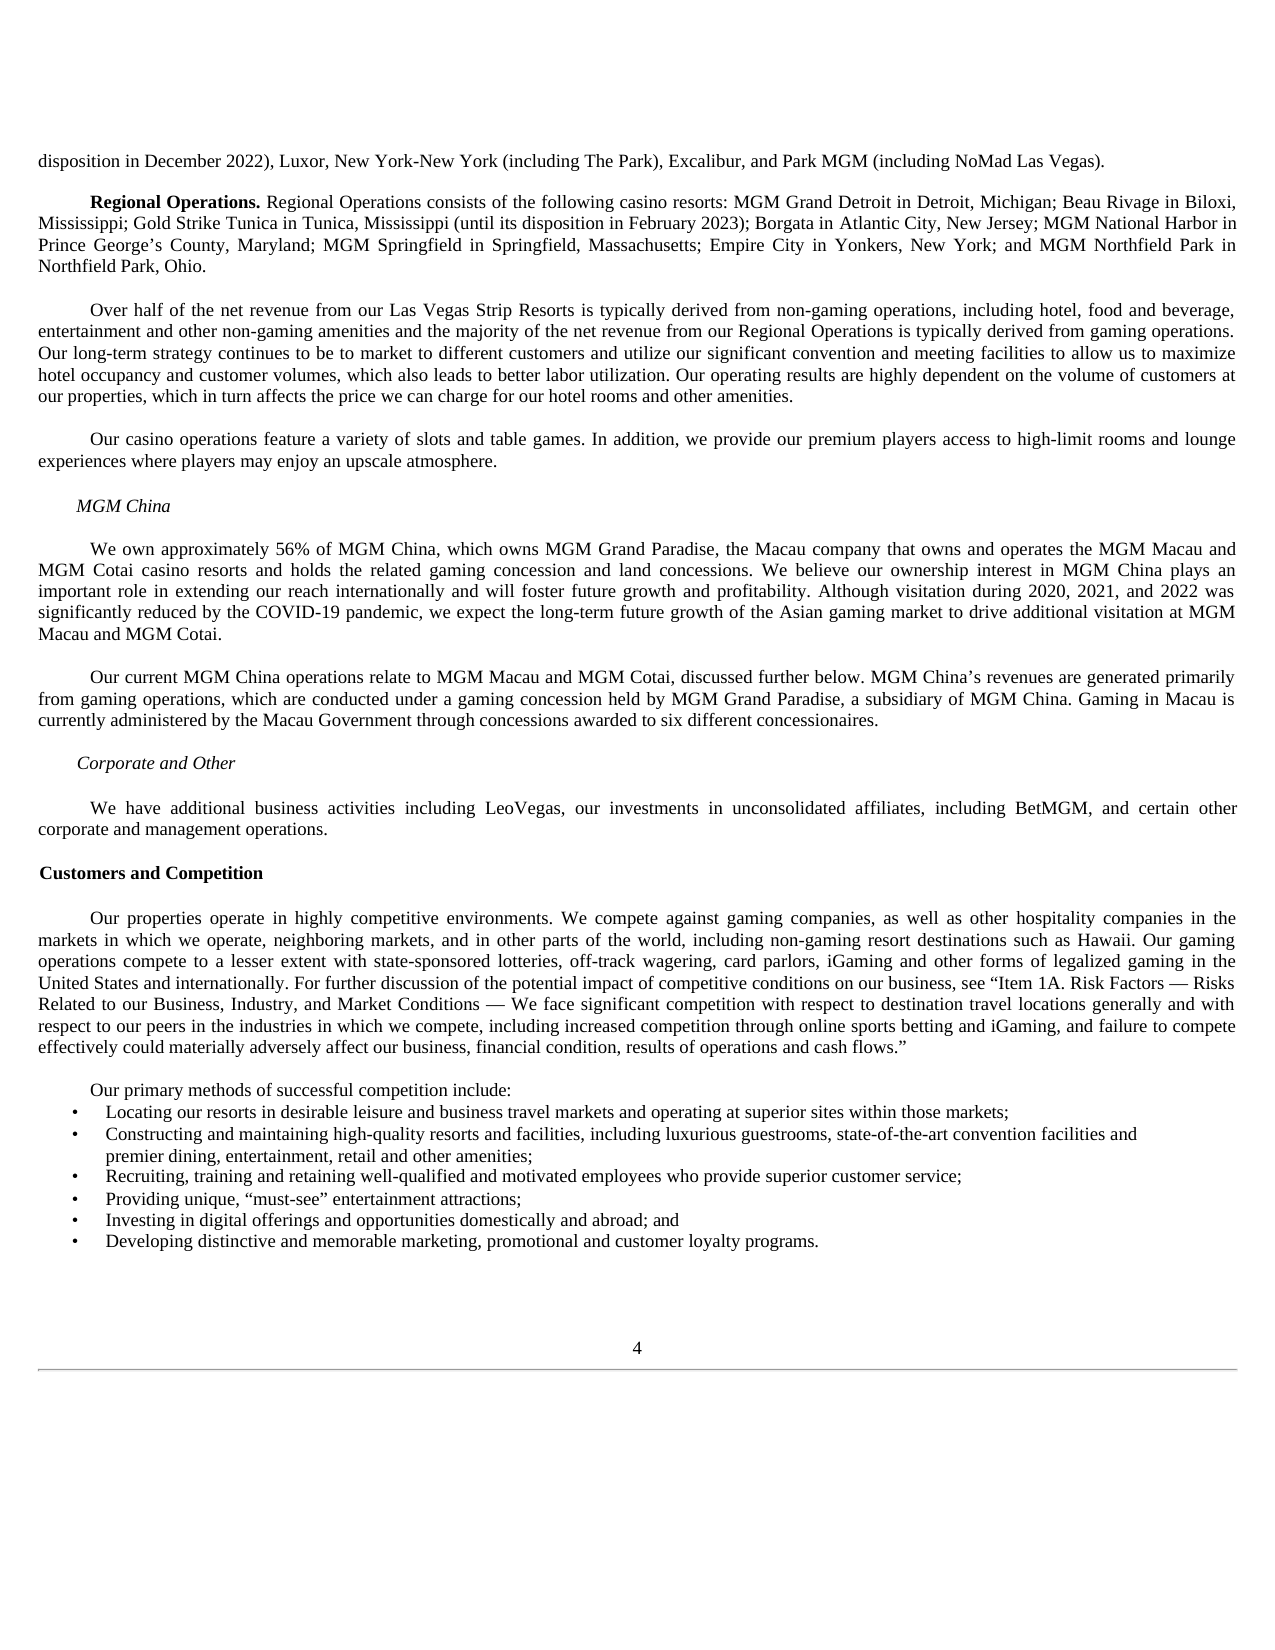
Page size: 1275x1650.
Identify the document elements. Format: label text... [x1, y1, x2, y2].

text Regional Operations. Regional Operations consists of the following casino resorts: MGM Grand Detroit in Detroit, Michigan; Beau Rivage in Biloxi, Mississippi; Gold Strike Tunica in Tunica, Mississippi (until its disposition in February 2023); Borgata in Atlantic City, New Jersey; MGM National Harbor in Prince George’s County, Maryland; MGM Springfield in Springfield, Massachusetts; Empire City in Yonkers, New York; and MGM Northfield Park in Northfield Park, Ohio. [38, 191, 1238, 277]
text MGM China [76, 494, 1250, 516]
text Our primary methods of successful competition include: [90, 1080, 1250, 1101]
list Locating our resorts in desirable leisure and business travel markets and operating at superior sites within those markets; [72, 1101, 1250, 1122]
list Constructing and maintaining high-quality resorts and facilities, including luxurious guestrooms, state-of-the-art convention facilities and premier dining, entertainment, retail and other amenities; [72, 1124, 1200, 1166]
list Recruiting, training and retaining well-qualified and motivated employees who provide superior customer service; [72, 1166, 1250, 1187]
text Corporate and Other [23, 752, 289, 774]
text Our casino operations feature a variety of slots and table games. In addition, we provide our premium players access to high-limit rooms and lounge experiences where players may enjoy an upscale atmosphere. [38, 429, 1238, 471]
text Over half of the net revenue from our Las Vegas Strip Resorts is typically derived from non-gaming operations, including hotel, food and beverage, entertainment and other non-gaming amenities and the majority of the net revenue from our Regional Operations is typically derived from gaming operations. Our long-term strategy continues to be to market to different customers and utilize our significant convention and meeting facilities to allow us to maximize hotel occupancy and customer volumes, which also leads to better labor utilization. Our operating results are highly dependent on the volume of customers at our properties, which in turn affects the price we can charge for our hotel rooms and other amenities. [38, 299, 1238, 407]
text disposition in December 2022), Luxor, New York-New York (including The Park), Excalibur, and Park MGM (including NoMad Las Vegas). [38, 150, 1250, 171]
subtitle Customers and Competition [32, 862, 270, 883]
list Developing distinctive and memorable marketing, promotional and customer loyalty programs. [72, 1231, 1250, 1252]
text Our current MGM China operations relate to MGM Macau and MGM Cotai, discussed further below. MGM China’s revenues are generated primarily from gaming operations, which are conducted under a gaming concession held by MGM Grand Paradise, a subsidiary of MGM China. Gaming in Macau is currently administered by the Macau Government through concessions awarded to six different concessionaires. [38, 667, 1238, 730]
text We have additional business activities including LeoVegas, our investments in unconsolidated affiliates, including BetMGM, and certain other corporate and management operations. [38, 798, 1238, 840]
list Investing in digital offerings and opportunities domestically and abroad; and [72, 1209, 1250, 1231]
list Providing unique, “must-see” entertainment attractions; [72, 1188, 1250, 1209]
text 4 [25, 1337, 1250, 1359]
text We own approximately 56% of MGM China, which owns MGM Grand Paradise, the Macau company that owns and operates the MGM Macau and MGM Cotai casino resorts and holds the related gaming concession and land concessions. We believe our ownership interest in MGM China plays an important role in extending our reach internationally and will foster future growth and profitability. Although visitation during 2020, 2021, and 2022 was significantly reduced by the COVID-19 pandemic, we expect the long-term future growth of the Asian gaming market to drive additional visitation at MGM Macau and MGM Cotai. [38, 538, 1238, 644]
text Our properties operate in highly competitive environments. We compete against gaming companies, as well as other hospitality companies in the markets in which we operate, neighboring markets, and in other parts of the world, including non-gaming resort destinations such as Hawaii. Our gaming operations compete to a lesser extent with state-sponsored lotteries, off-track wagering, card parlors, iGaming and other forms of legalized gaming in the United States and internationally. For further discussion of the potential impact of competitive conditions on our business, see “Item 1A. Risk Factors — Risks Related to our Business, Industry, and Market Conditions — We face significant competition with respect to destination travel locations generally and with respect to our peers in the industries in which we compete, including increased competition through online sports betting and iGaming, and failure to compete effectively could materially adversely affect our business, financial condition, results of operations and cash flows.” [38, 907, 1238, 1058]
